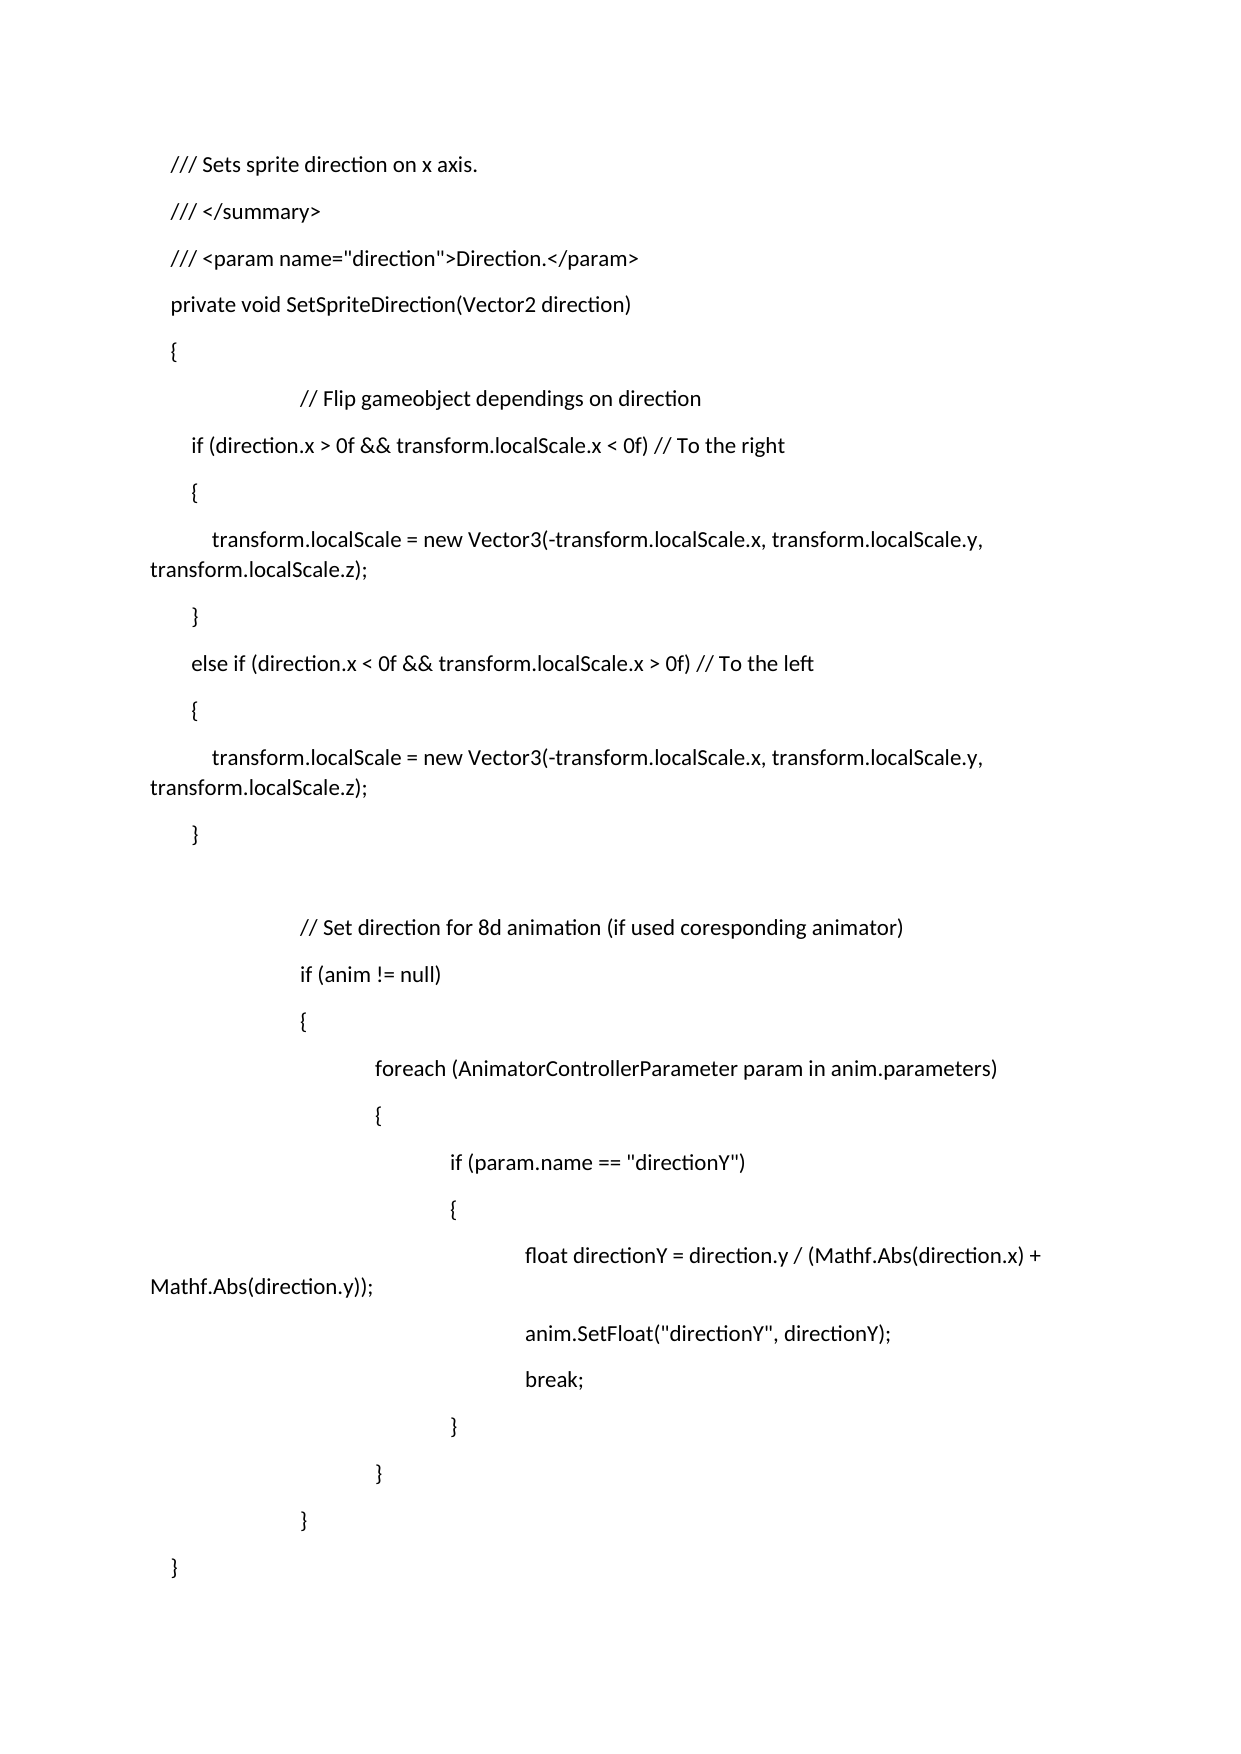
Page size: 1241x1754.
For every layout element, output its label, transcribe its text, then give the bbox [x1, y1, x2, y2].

text anim.SetFloat("directionY", directionY); [150, 1319, 1090, 1347]
text } [150, 1553, 1090, 1581]
text { [150, 478, 1090, 506]
text { [150, 696, 1090, 724]
text { [150, 1195, 1090, 1223]
text { [150, 337, 1090, 366]
text foreach (AnimatorControllerParameter param in anim.parameters) [150, 1054, 1090, 1082]
text /// <param name="direction">Direction.</param> [150, 244, 1090, 272]
text if (param.name == "directionY") [150, 1148, 1090, 1176]
text break; [150, 1366, 1090, 1394]
text { [150, 1007, 1090, 1035]
text } [150, 820, 1090, 848]
text if (anim != null) [150, 960, 1090, 988]
text } [150, 1459, 1090, 1487]
text private void SetSpriteDirection(Vector2 direction) [150, 291, 1090, 319]
text /// Sets sprite direction on x axis. [150, 150, 1090, 178]
text float directionY = direction.y / (Mathf.Abs(direction.x) + Mathf.Abs(direction.y)); [150, 1242, 1090, 1300]
text else if (direction.x < 0f && transform.localScale.x > 0f) // To the left [150, 649, 1090, 677]
text transform.localScale = new Vector3(-transform.localScale.x, transform.localScale.y, transform.localScale.z); [150, 525, 1090, 583]
text /// </summary> [150, 197, 1090, 225]
text } [150, 1412, 1090, 1441]
text // Flip gameobject dependings on direction [150, 384, 1090, 412]
text transform.localScale = new Vector3(-transform.localScale.x, transform.localScale.y, transform.localScale.z); [150, 743, 1090, 801]
text // Set direction for 8d animation (if used coresponding animator) [150, 913, 1090, 942]
text if (direction.x > 0f && transform.localScale.x < 0f) // To the right [150, 431, 1090, 459]
text } [150, 602, 1090, 630]
text { [150, 1101, 1090, 1129]
text } [150, 1506, 1090, 1534]
